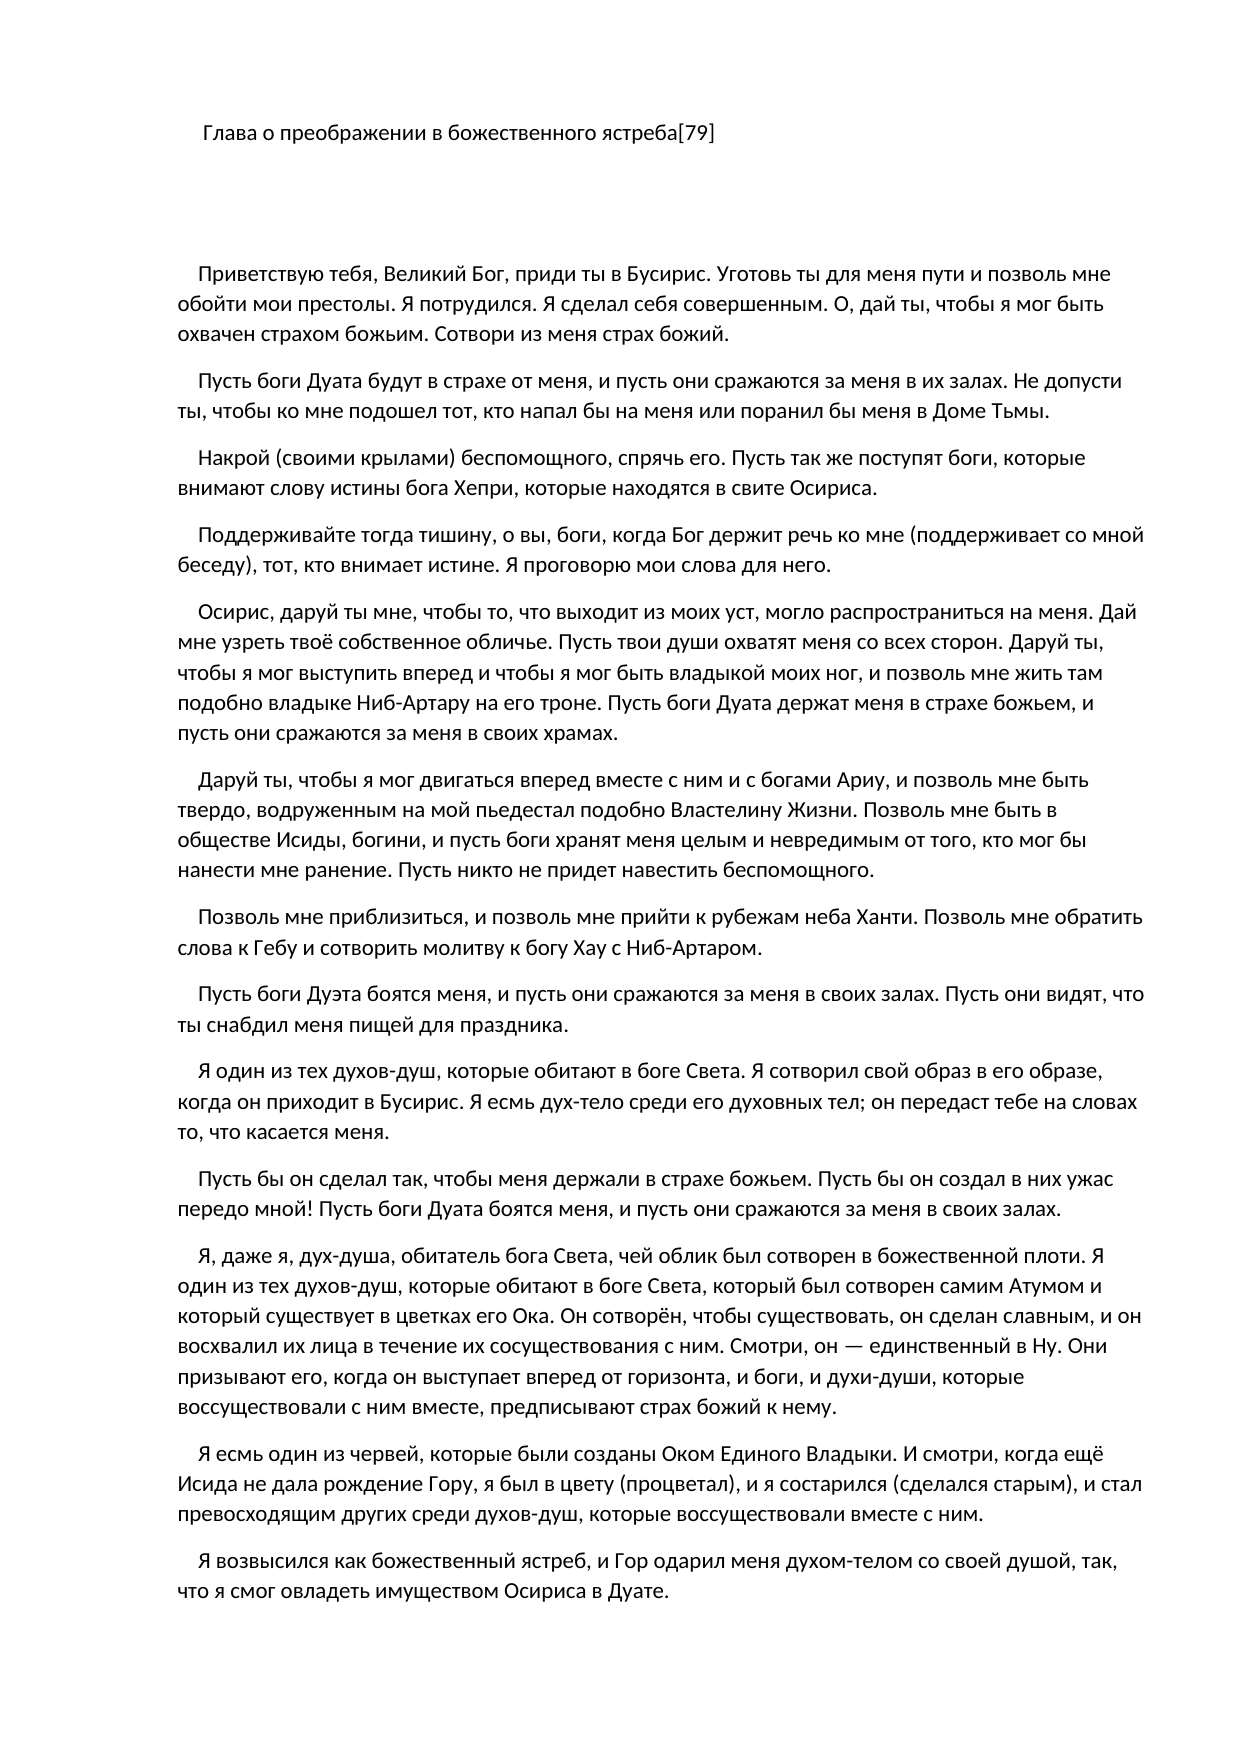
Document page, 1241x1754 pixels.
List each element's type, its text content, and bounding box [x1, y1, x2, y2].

text Пусть боги Дуата будут в страхе от меня, и пусть они сражаются за меня в их залах. Не допусти ты, чтобы ко мне подошел тот, кто напал бы на меня или поранил бы меня в Доме Тьмы. [177, 366, 1152, 424]
text Я возвысился как божественный ястреб, и Гор одарил меня духом-телом со своей душой, так, что я смог овладеть имуществом Осириса в Дуате. [177, 1546, 1152, 1604]
text Приветствую тебя, Великий Бог, приди ты в Бусирис. Уготовь ты для меня пути и позволь мне обойти мои престолы. Я потрудился. Я сделал себя совершенным. О, дай ты, чтобы я мог быть охвачен страхом божьим. Сотвори из меня страх божий. [177, 259, 1152, 347]
text Пусть бы он сделал так, чтобы меня держали в страхе божьем. Пусть бы он создал в них ужас передо мной! Пусть боги Дуата боятся меня, и пусть они сражаются за меня в своих залах. [177, 1164, 1152, 1222]
text Даруй ты, чтобы я мог двигаться вперед вместе с ним и с богами Ариу, и позволь мне быть твердо, водруженным на мой пьедестал подобно Властелину Жизни. Позволь мне быть в обществе Исиды, богини, и пусть боги хранят меня целым и невредимым от того, кто мог бы нанести мне ранение. Пусть никто не придет навестить беспомощного. [177, 765, 1152, 884]
text Я, даже я, дух-душа, обитатель бога Света, чей облик был сотворен в божественной плоти. Я один из тех духов-душ, которые обитают в боге Света, который был сотворен самим Атумом и который существует в цветках его Ока. Он сотворён, чтобы существовать, он сделан славным, и он восхвалил их лица в течение их сосуществования с ним. Смотри, он — единственный в Ну. Они призывают его, когда он выступает вперед от горизонта, и боги, и духи-души, которые воссуществовали с ним вместе, предписывают страх божий к нему. [177, 1241, 1152, 1420]
text Глава о преображении в божественного ястреба[79] [177, 118, 1152, 146]
text Поддерживайте тогда тишину, о вы, боги, когда Бог держит речь ко мне (поддерживает со мной беседу), тот, кто внимает истине. Я проговорю мои слова для него. [177, 520, 1152, 578]
text Пусть боги Дуэта боятся меня, и пусть они сражаются за меня в своих залах. Пусть они видят, что ты снабдил меня пищей для праздника. [177, 979, 1152, 1038]
text Позволь мне приблизиться, и позволь мне прийти к рубежам неба Ханти. Позволь мне обратить слова к Гебу и сотворить молитву к богу Хау с Ниб-Артаром. [177, 902, 1152, 961]
text Накрой (своими крылами) беспомощного, спрячь его. Пусть так же поступят боги, которые внимают слову истины бога Хепри, которые находятся в свите Осириса. [177, 443, 1152, 501]
text Я один из тех духов-душ, которые обитают в боге Света. Я сотворил свой образ в его образе, когда он приходит в Бусирис. Я есмь дух-тело среди его духовных тел; он передаст тебе на словах то, что касается меня. [177, 1057, 1152, 1145]
text Я есмь один из червей, которые были созданы Оком Единого Владыки. И смотри, когда ещё Исида не дала рождение Гору, я был в цвету (процветал), и я состарился (сделался старым), и стал превосходящим других среди духов-душ, которые воссуществовали вместе с ним. [177, 1439, 1152, 1527]
text Осирис, даруй ты мне, чтобы то, что выходит из моих уст, могло распространиться на меня. Дай мне узреть твоё собственное обличье. Пусть твои души охватят меня со всех сторон. Даруй ты, чтобы я мог выступить вперед и чтобы я мог быть владыкой моих ног, и позволь мне жить там подобно владыке Ниб-Артару на его троне. Пусть боги Дуата держат меня в страхе божьем, и пусть они сражаются за меня в своих храмах. [177, 597, 1152, 746]
